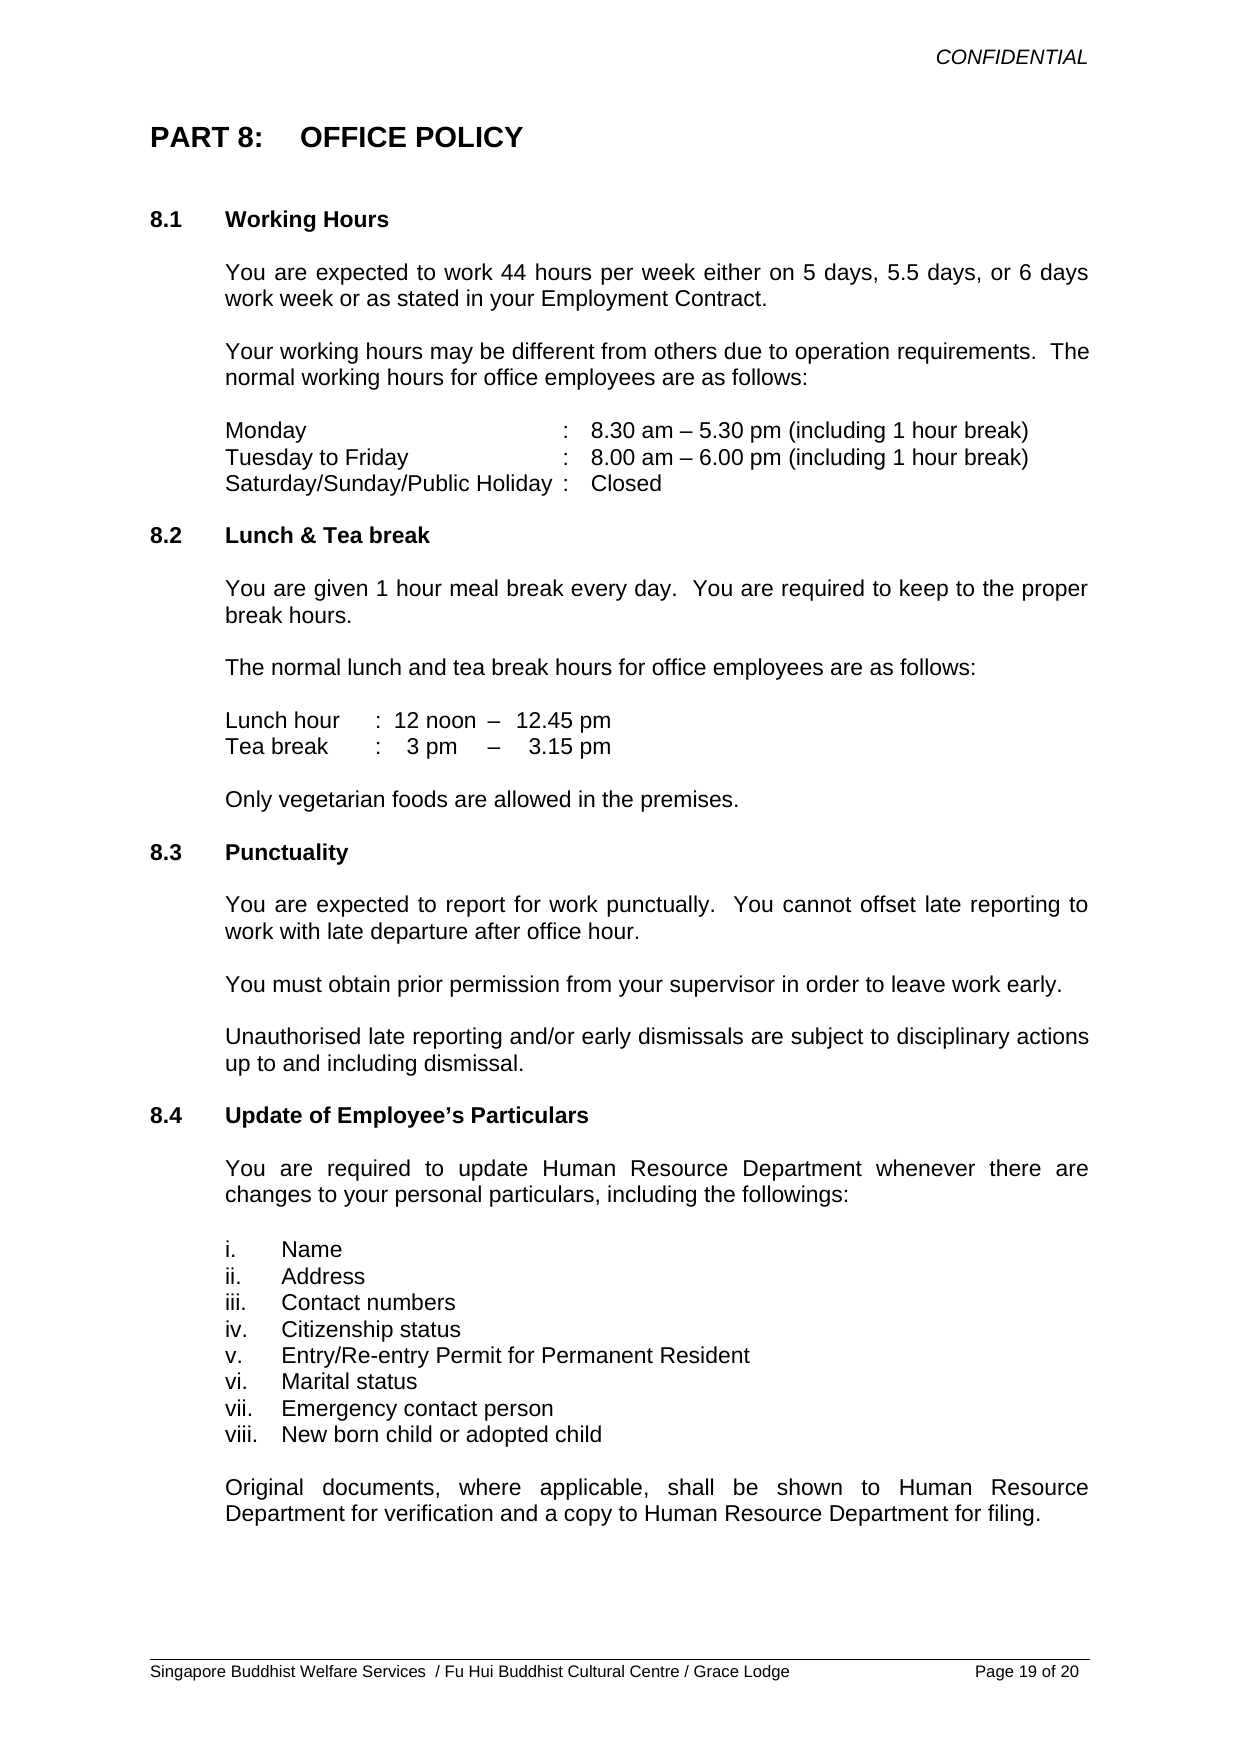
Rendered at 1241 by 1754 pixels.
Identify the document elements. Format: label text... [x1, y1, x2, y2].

text Monday : 8.30 am – 5.30 pm (including 1 hour break) [225, 417, 1090, 443]
text You are expected to report for work punctually. You cannot offset late reporting to work with late departure after office hour. [225, 891, 1090, 944]
text Tuesday to Friday : 8.00 am – 6.00 pm (including 1 hour break) [225, 443, 1090, 470]
list Emergency contact person [225, 1394, 1090, 1421]
text The normal lunch and tea break hours for office employees are as follows: [225, 654, 1090, 681]
text PART 8: OFFICE POLICY [150, 120, 1090, 153]
text Saturday/Sunday/Public Holiday : Closed [225, 470, 1090, 496]
text You are given 1 hour meal break every day. You are required to keep to the proper break hours. [225, 575, 1090, 628]
list Citizenship status [225, 1316, 1090, 1342]
text You must obtain prior permission from your supervisor in order to leave work early. [225, 971, 1090, 997]
text Tea break : 3 pm – 3.15 pm [225, 733, 1090, 760]
list Entry/Re-entry Permit for Permanent Resident [225, 1342, 1090, 1368]
list Address [225, 1263, 1090, 1289]
list Punctuality [150, 839, 1090, 865]
list Name [225, 1236, 1090, 1263]
list Working Hours [150, 206, 1090, 233]
text Lunch hour : 12 noon – 12.45 pm [225, 707, 1090, 733]
list Contact numbers [225, 1289, 1090, 1316]
text Only vegetarian foods are allowed in the premises. [225, 786, 1090, 812]
list Lunch & Tea break [150, 522, 1090, 549]
text You are required to update Human Resource Department whenever there are changes to your personal particulars, including the followings: [225, 1155, 1090, 1208]
text Unauthorised late reporting and/or early dismissals are subject to disciplinary actions up to and including dismissal. [225, 1023, 1090, 1076]
text You are expected to work 44 hours per week either on 5 days, 5.5 days, or 6 days work week or as stated in your Employment Contract. [225, 259, 1090, 312]
list Marital status [225, 1368, 1090, 1394]
text Your working hours may be different from others due to operation requirements. The normal working hours for office employees are as follows: [225, 338, 1090, 391]
list New born child or adopted child [225, 1421, 1090, 1447]
list Update of Employee’s Particulars [150, 1102, 1090, 1129]
text Original documents, where applicable, shall be shown to Human Resource Department for verification and a copy to Human Resource Department for filing. [225, 1474, 1090, 1526]
